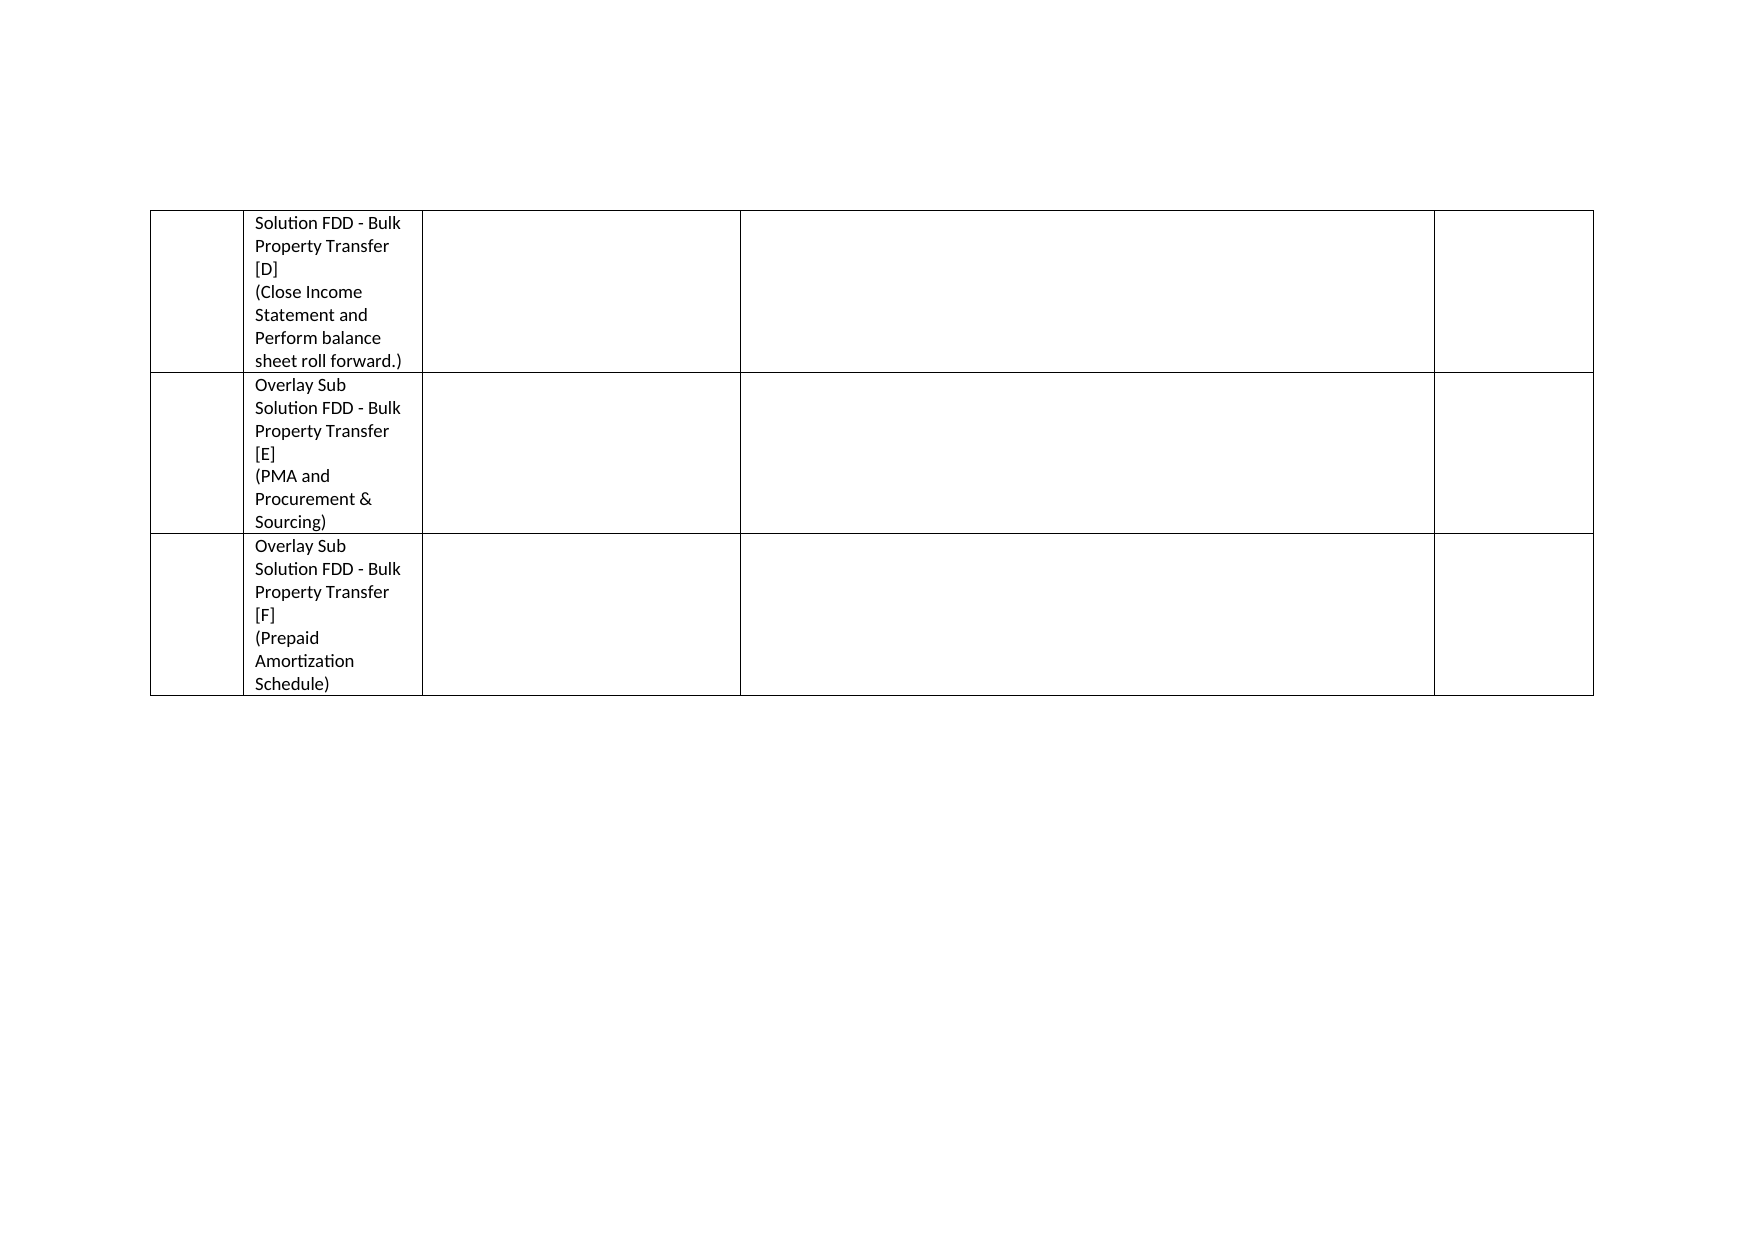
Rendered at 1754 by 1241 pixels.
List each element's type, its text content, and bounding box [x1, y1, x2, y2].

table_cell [244, 211, 422, 372]
table_cell [151, 211, 243, 372]
table_cell [1435, 211, 1593, 372]
table_cell [423, 373, 740, 533]
table_cell [151, 373, 243, 533]
table_cell [1435, 373, 1593, 533]
table_cell [741, 211, 1434, 372]
table_cell Overlay Sub Solution FDD - Bulk Property Transfer [F] (Prepaid Amortization Schedule) [244, 534, 422, 695]
table_cell [423, 534, 740, 695]
table_cell [741, 534, 1434, 695]
table_cell [741, 373, 1434, 533]
table_cell [151, 534, 243, 695]
table_cell Overlay Sub Solution FDD - Bulk Property Transfer [E] (PMA and Procurement & Sourcing) [244, 373, 422, 533]
table_cell [423, 211, 740, 372]
table_cell [1435, 534, 1593, 695]
